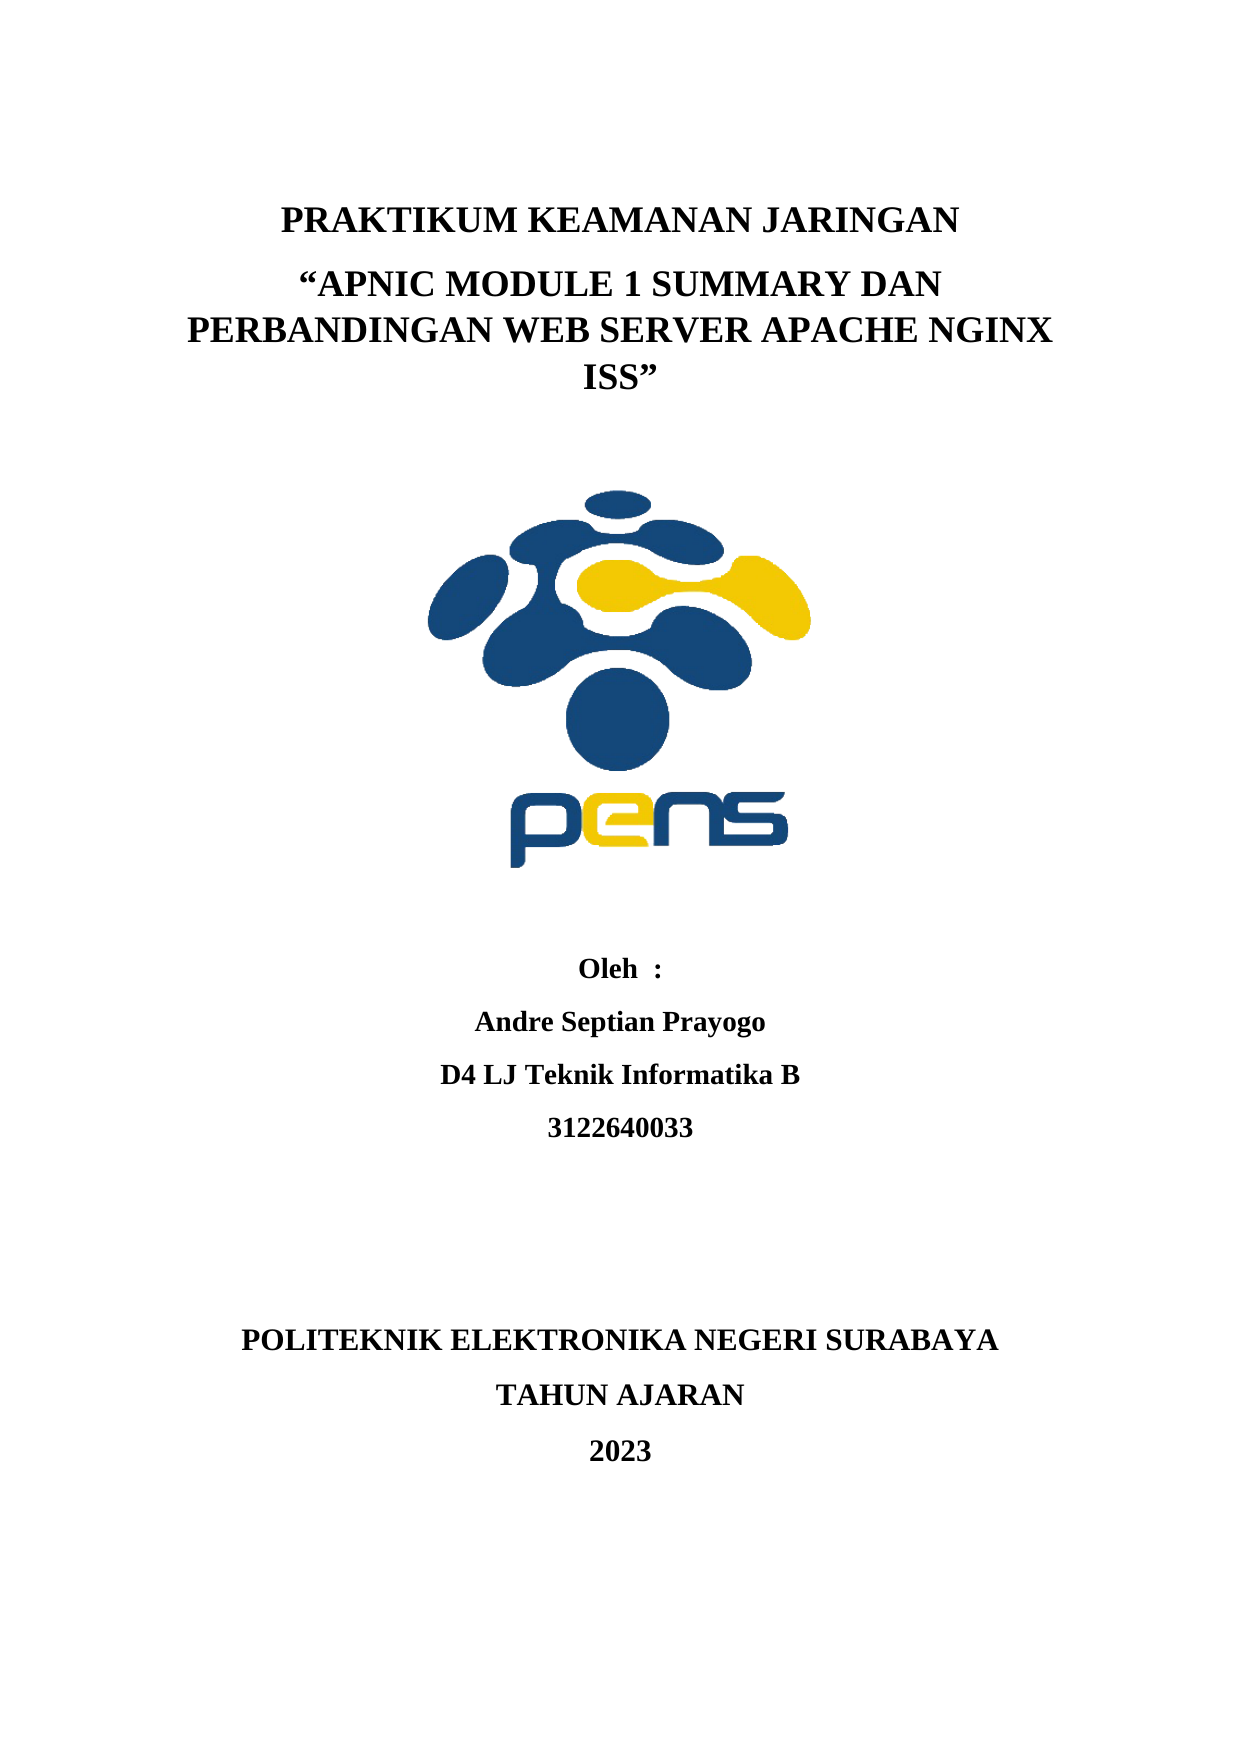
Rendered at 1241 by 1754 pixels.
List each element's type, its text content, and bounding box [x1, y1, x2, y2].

text TAHUN AJARAN [150, 1376, 1090, 1412]
text 2023 [150, 1432, 1090, 1468]
picture [407, 475, 833, 880]
text POLITEKNIK ELEKTRONIKA NEGERI SURABAYA [150, 1321, 1090, 1357]
text 3122640033 [150, 1110, 1090, 1143]
text Oleh : [150, 951, 1090, 985]
text Andre Septian Prayogo [150, 1004, 1090, 1038]
text PRAKTIKUM KEAMANAN JARINGAN [150, 198, 1090, 241]
text D4 LJ Teknik Informatika B [150, 1057, 1090, 1091]
text “APNIC MODULE 1 SUMMARY DAN PERBANDINGAN WEB SERVER APACHE NGINX ISS” [150, 261, 1090, 397]
